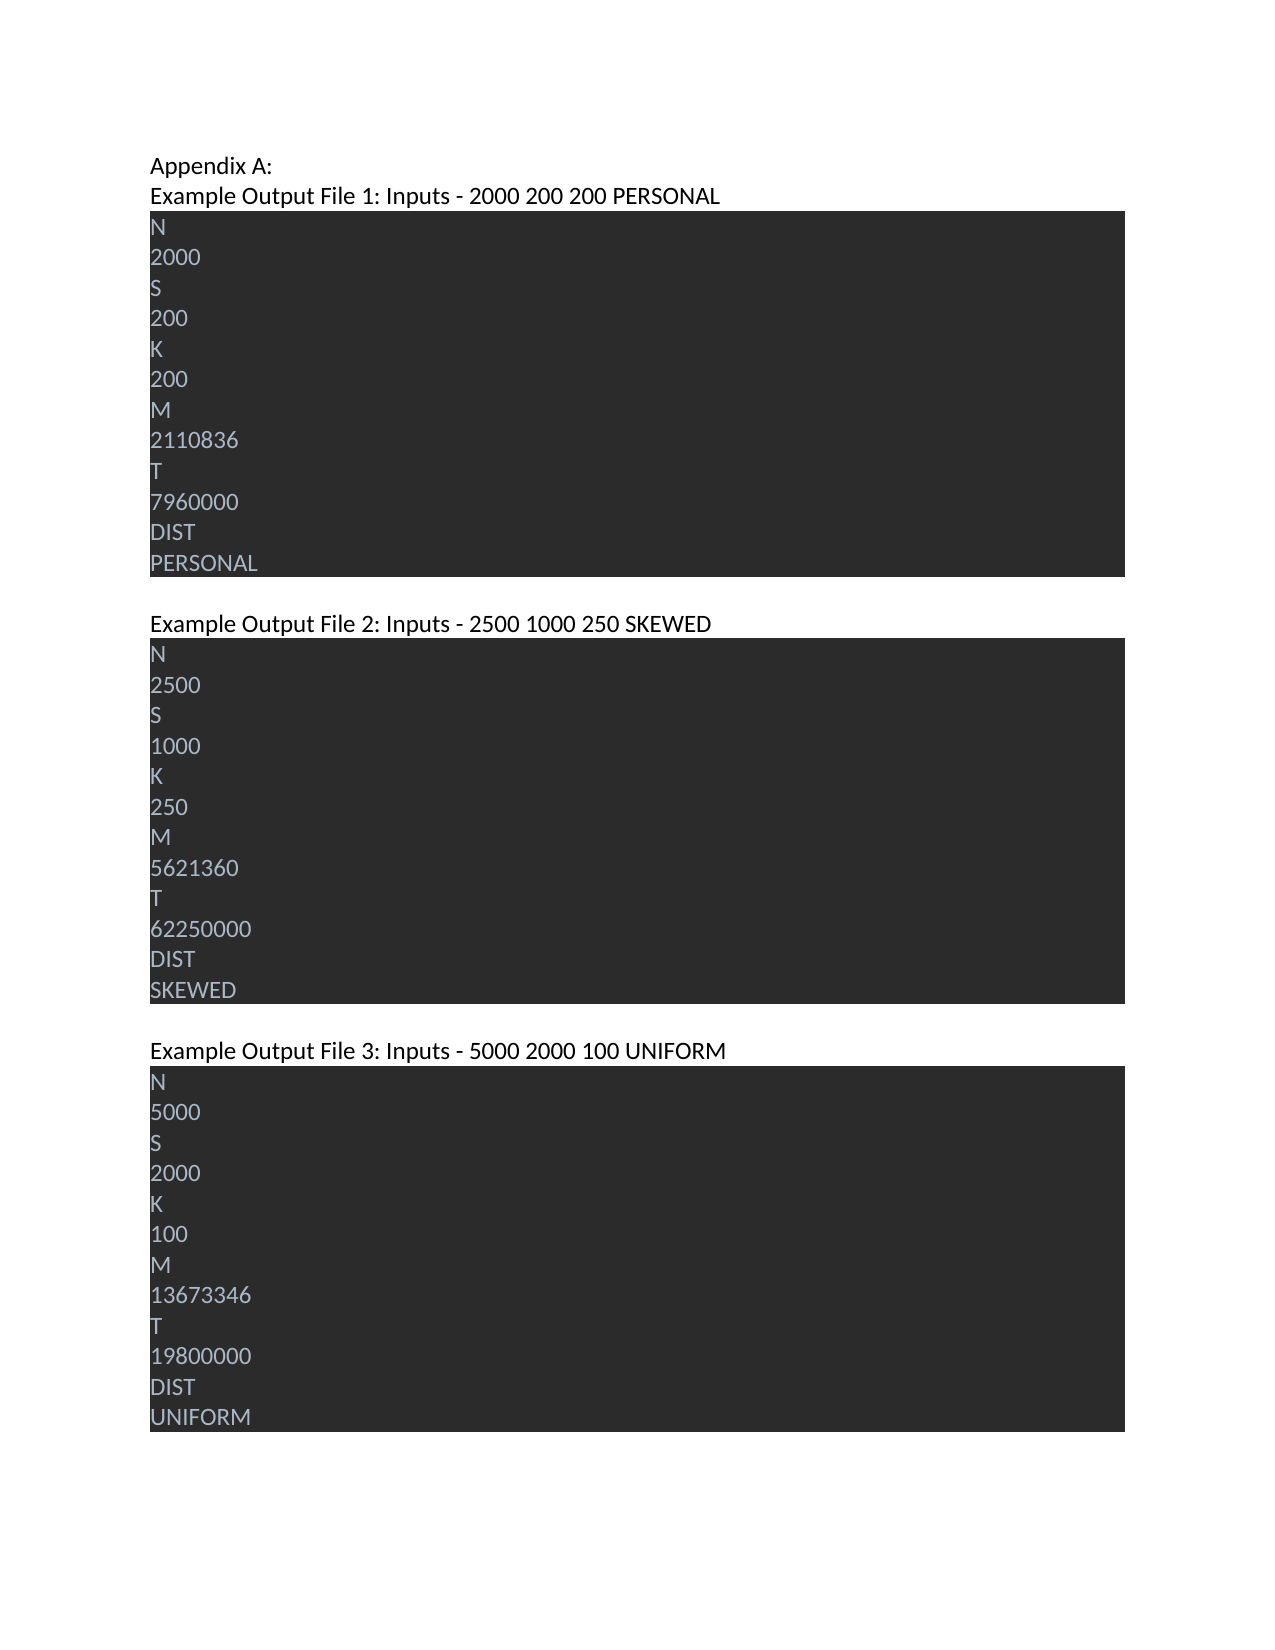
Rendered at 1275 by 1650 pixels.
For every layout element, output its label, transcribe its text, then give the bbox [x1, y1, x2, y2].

text N 5000 S 2000 K 100 M 13673346 T 19800000 DIST UNIFORM [150, 1066, 1125, 1432]
text N 2500 S 1000 K 250 M 5621360 T 62250000 DIST SKEWED [150, 638, 1125, 1004]
text Example Output File 3: Inputs - 5000 2000 100 UNIFORM [150, 1035, 1125, 1066]
text Example Output File 2: Inputs - 2500 1000 250 SKEWED [150, 608, 1125, 638]
text Example Output File 1: Inputs - 2000 200 200 PERSONAL [150, 181, 1125, 211]
text N 2000 S 200 K 200 M 2110836 T 7960000 DIST PERSONAL [150, 211, 1125, 577]
text Appendix A: [150, 150, 1125, 181]
